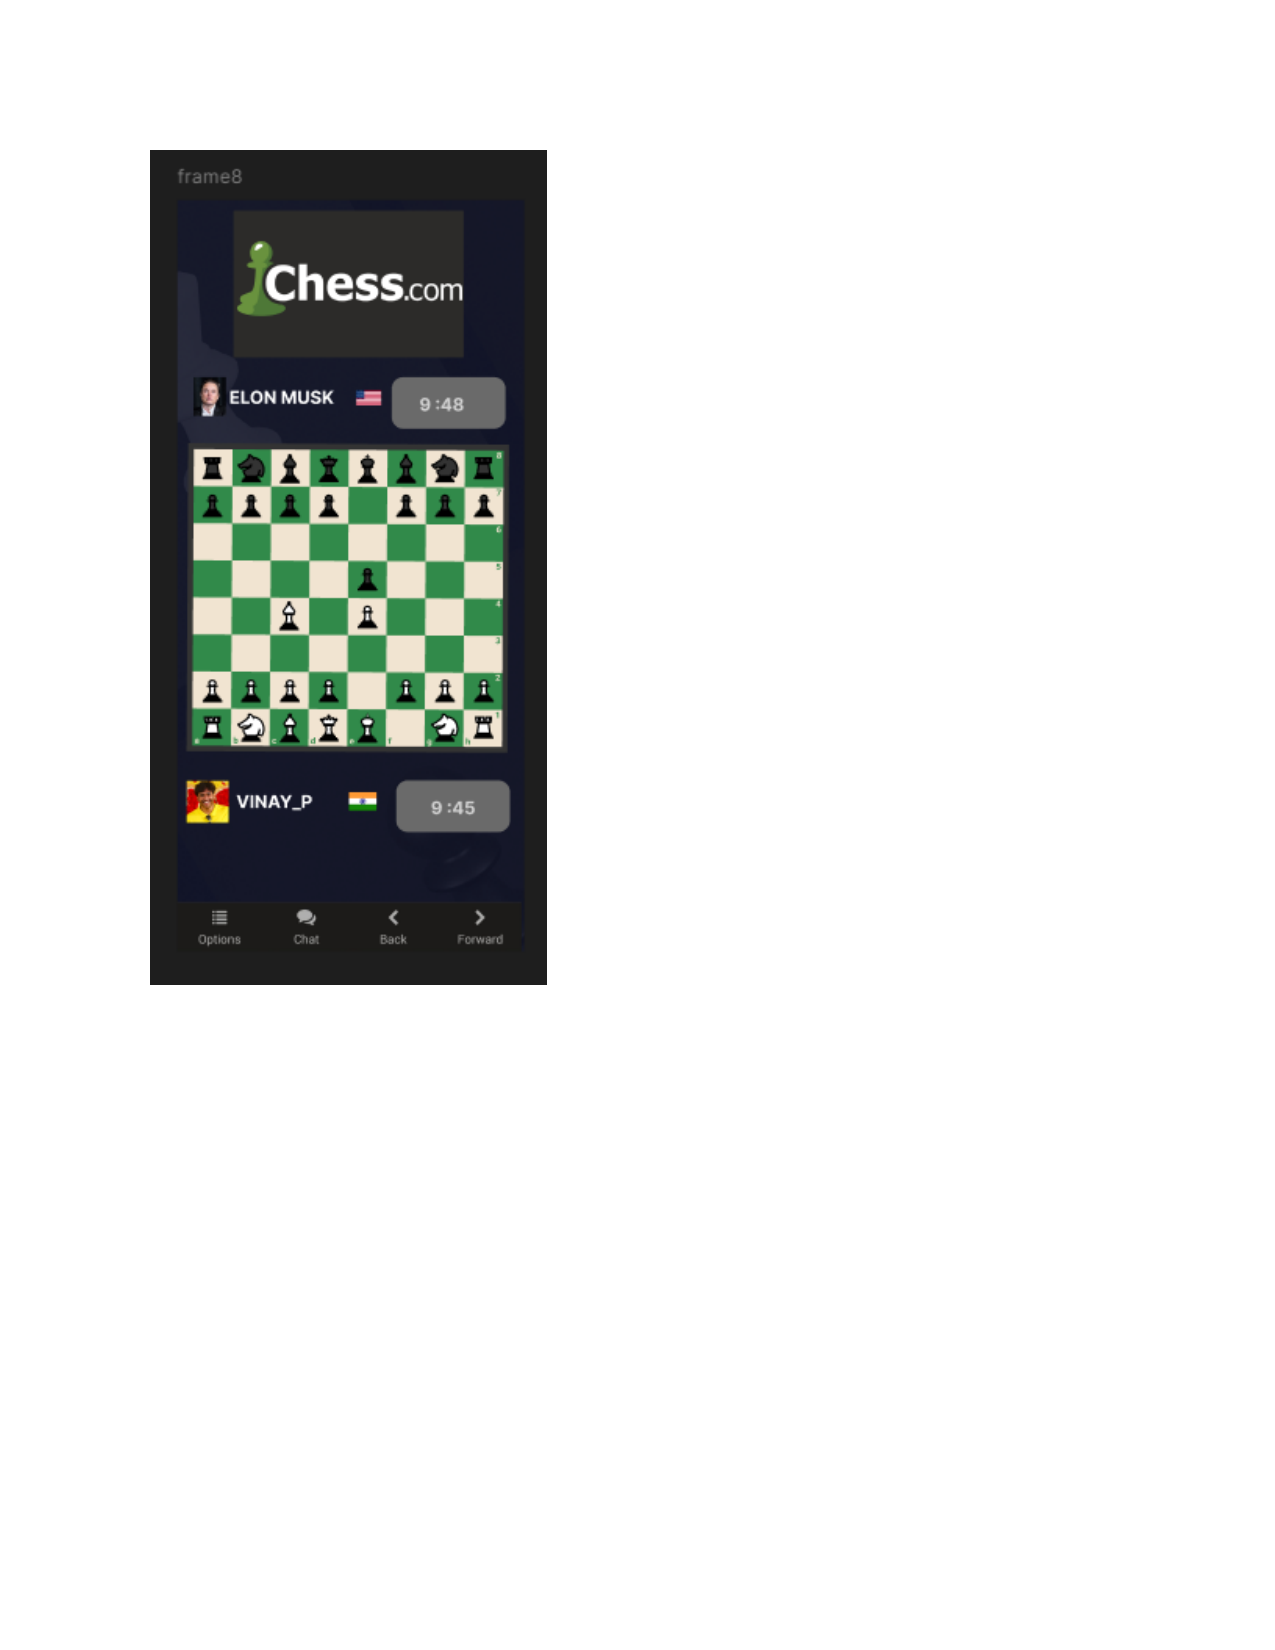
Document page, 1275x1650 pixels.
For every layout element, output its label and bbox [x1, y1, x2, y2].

picture [150, 150, 547, 985]
